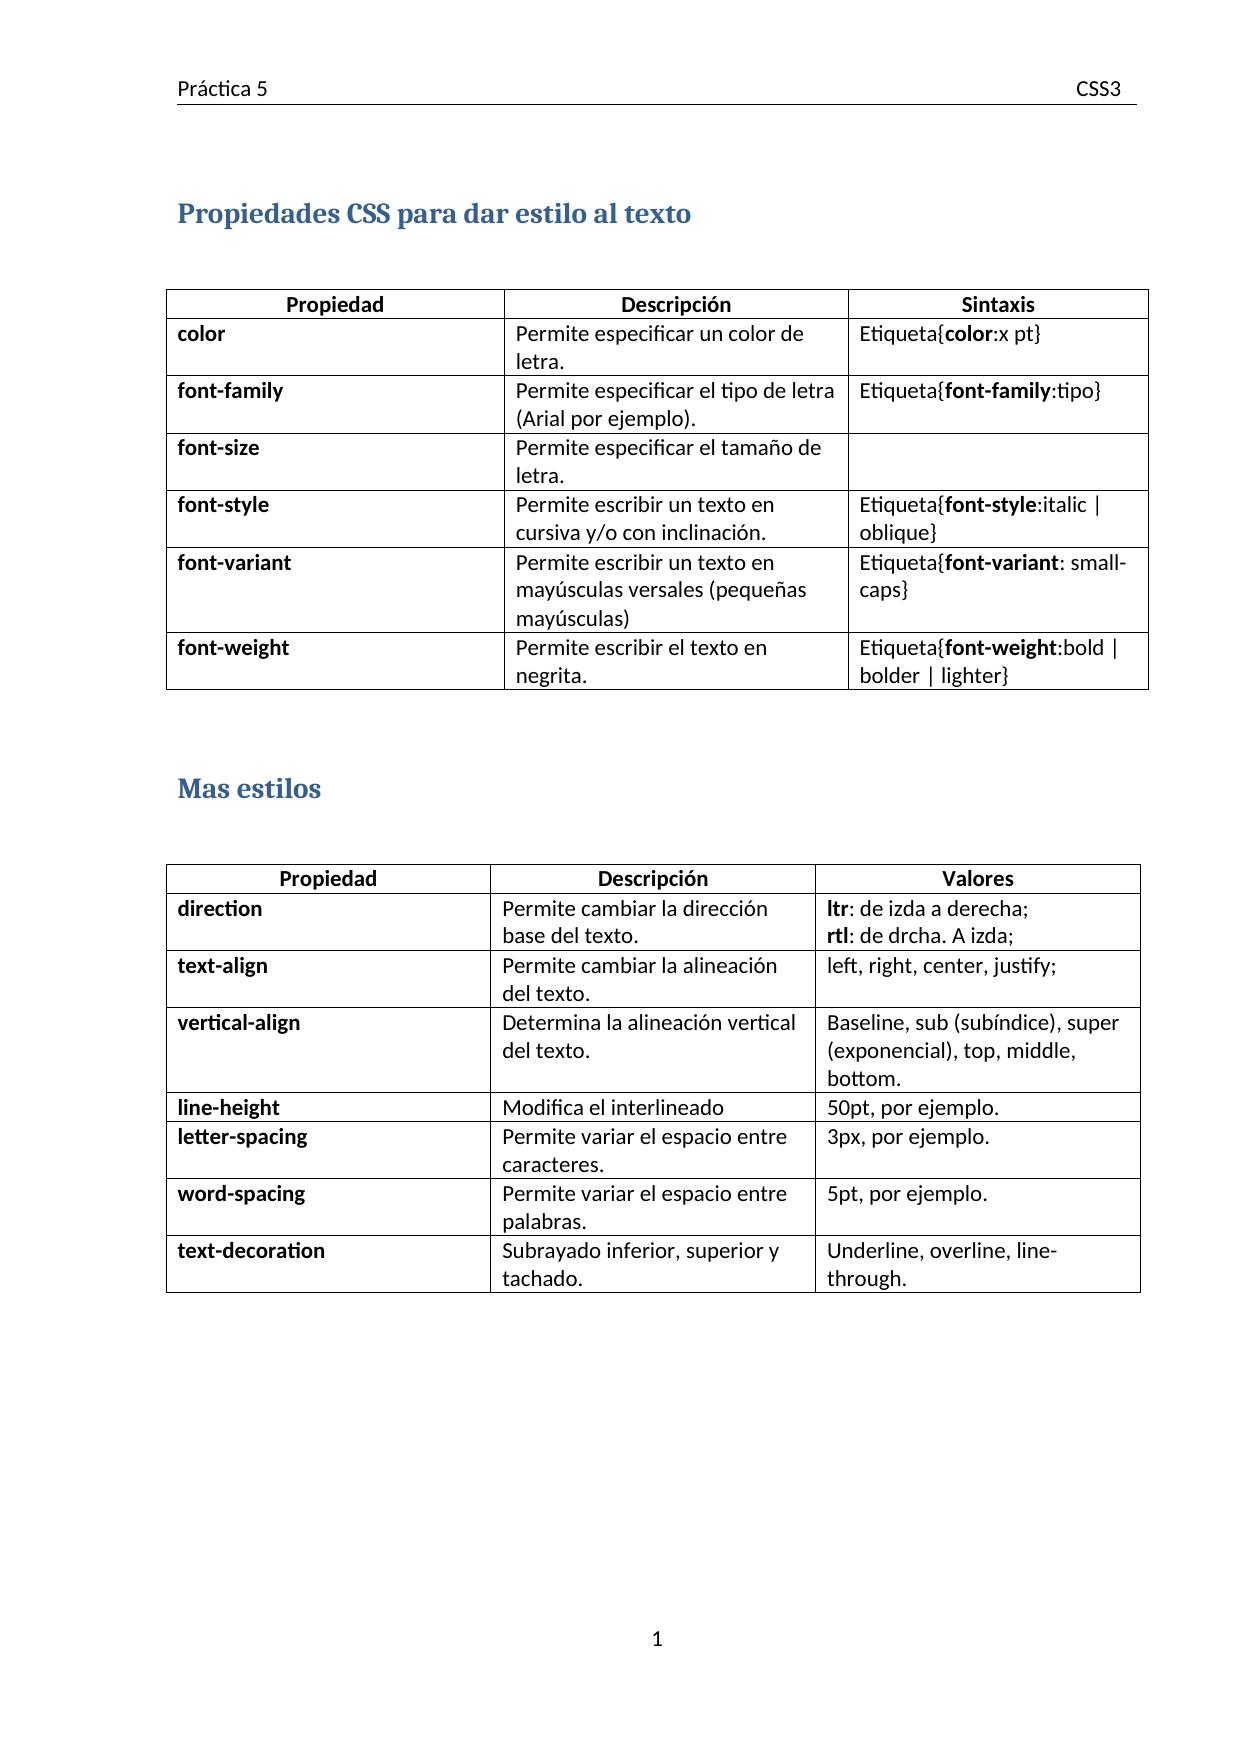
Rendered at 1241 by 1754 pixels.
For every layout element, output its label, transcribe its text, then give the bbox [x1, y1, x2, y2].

table_cell Permite escribir un texto en mayúsculas versales (pequeñas mayúsculas) [505, 548, 848, 632]
table_cell text-decoration [167, 1236, 490, 1292]
table_cell 5pt, por ejemplo. [816, 1179, 1140, 1235]
table_cell Permite variar el espacio entre palabras. [491, 1179, 815, 1235]
table_header Descripción [505, 290, 848, 318]
table_header Propiedad [167, 865, 490, 893]
table_cell Permite variar el espacio entre caracteres. [491, 1122, 815, 1178]
table_cell Etiqueta{font-style:italic | oblique} [849, 491, 1148, 547]
table_cell letter-spacing [167, 1122, 490, 1178]
table_cell Permite especificar el tamaño de letra. [505, 434, 848, 489]
table_cell font-weight [167, 633, 504, 689]
table_cell line-height [167, 1093, 490, 1121]
table_cell Etiqueta{color:x pt} [849, 319, 1148, 375]
table_cell Baseline, sub (subíndice), super (exponencial), top, middle, bottom. [816, 1008, 1140, 1092]
subtitle Propiedades CSS para dar estilo al texto [177, 198, 1137, 231]
table_cell ltr: de izda a derecha; rtl: de drcha. A izda; [816, 894, 1140, 950]
table_cell 3px, por ejemplo. [816, 1122, 1140, 1178]
table_cell Permite escribir un texto en cursiva y/o con inclinación. [505, 491, 848, 547]
table_cell Etiqueta{font-family:tipo} [849, 376, 1148, 432]
table_cell Etiqueta{font-variant: small-caps} [849, 548, 1148, 632]
table_cell color [167, 319, 504, 375]
table_cell Permite cambiar la alineación del texto. [491, 951, 815, 1007]
table_cell font-family [167, 376, 504, 432]
table_cell Permite especificar el tipo de letra (Arial por ejemplo). [505, 376, 848, 432]
table_cell Permite cambiar la dirección base del texto. [491, 894, 815, 950]
table_cell text-align [167, 951, 490, 1007]
table_cell Etiqueta{font-weight:bold | bolder | lighter} [849, 633, 1148, 689]
table_cell Modifica el interlineado [491, 1093, 815, 1121]
table_header Sintaxis [849, 290, 1148, 318]
table_cell font-style [167, 491, 504, 547]
table_cell direction [167, 894, 490, 950]
table_cell vertical-align [167, 1008, 490, 1092]
table_cell 50pt, por ejemplo. [816, 1093, 1140, 1121]
table_header Descripción [491, 865, 815, 893]
table_cell Underline, overline, line-through. [816, 1236, 1140, 1292]
table_cell word-spacing [167, 1179, 490, 1235]
table_header Propiedad [167, 290, 504, 318]
table_header Valores [816, 865, 1140, 893]
table_cell font-variant [167, 548, 504, 632]
table_cell Subrayado inferior, superior y tachado. [491, 1236, 815, 1292]
table_cell left, right, center, justify; [816, 951, 1140, 1007]
subtitle Mas estilos [177, 772, 1137, 806]
table_cell Determina la alineación vertical del texto. [491, 1008, 815, 1092]
table_cell Permite especificar un color de letra. [505, 319, 848, 375]
table_cell font-size [167, 434, 504, 489]
table_cell Permite escribir el texto en negrita. [505, 633, 848, 689]
table_cell [849, 434, 1148, 489]
